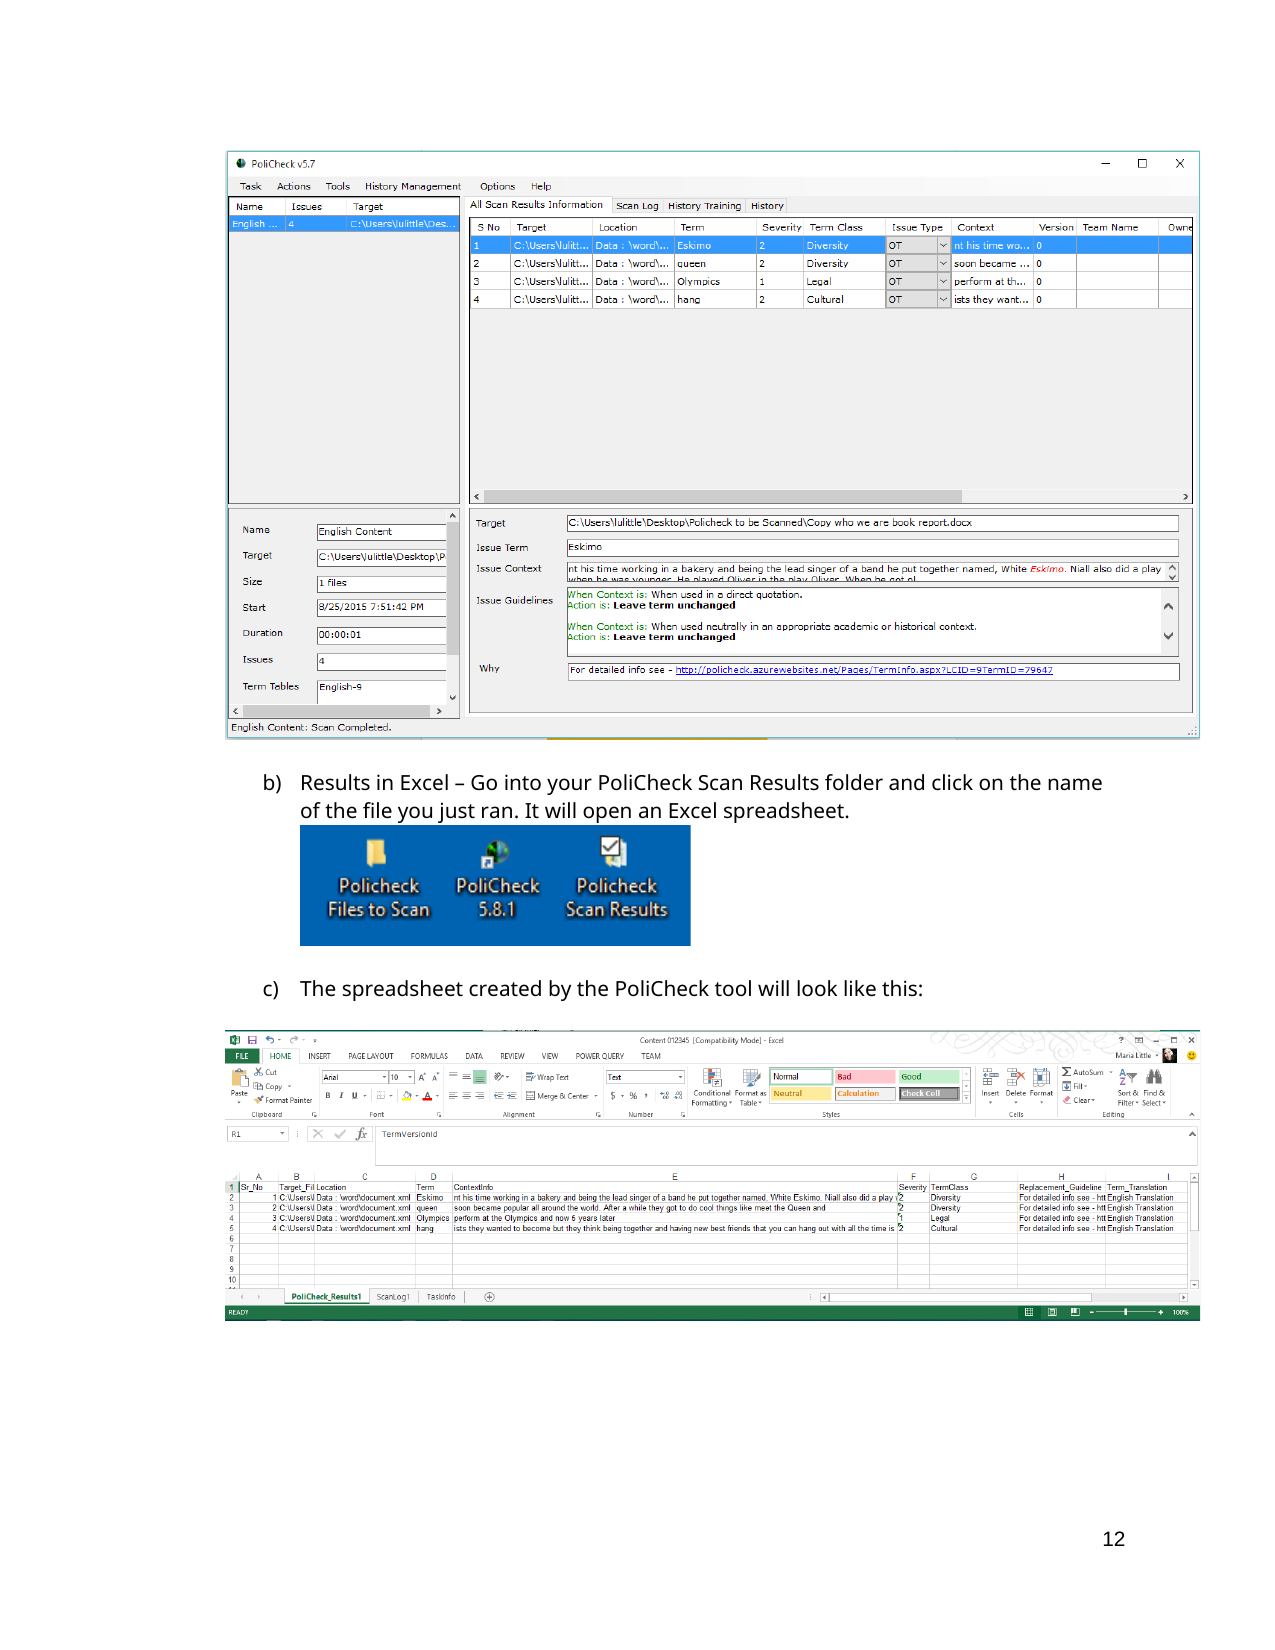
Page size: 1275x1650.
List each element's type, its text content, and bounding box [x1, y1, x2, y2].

list The spreadsheet created by the PoliCheck tool will look like this: [262, 974, 1125, 1002]
picture [225, 1030, 1200, 1321]
picture [300, 825, 691, 946]
list Results in Excel – Go into your PoliCheck Scan Results folder and click on the name of the file you just ran. It will open an Excel spreadsheet. [262, 768, 1125, 825]
picture [225, 150, 1200, 740]
